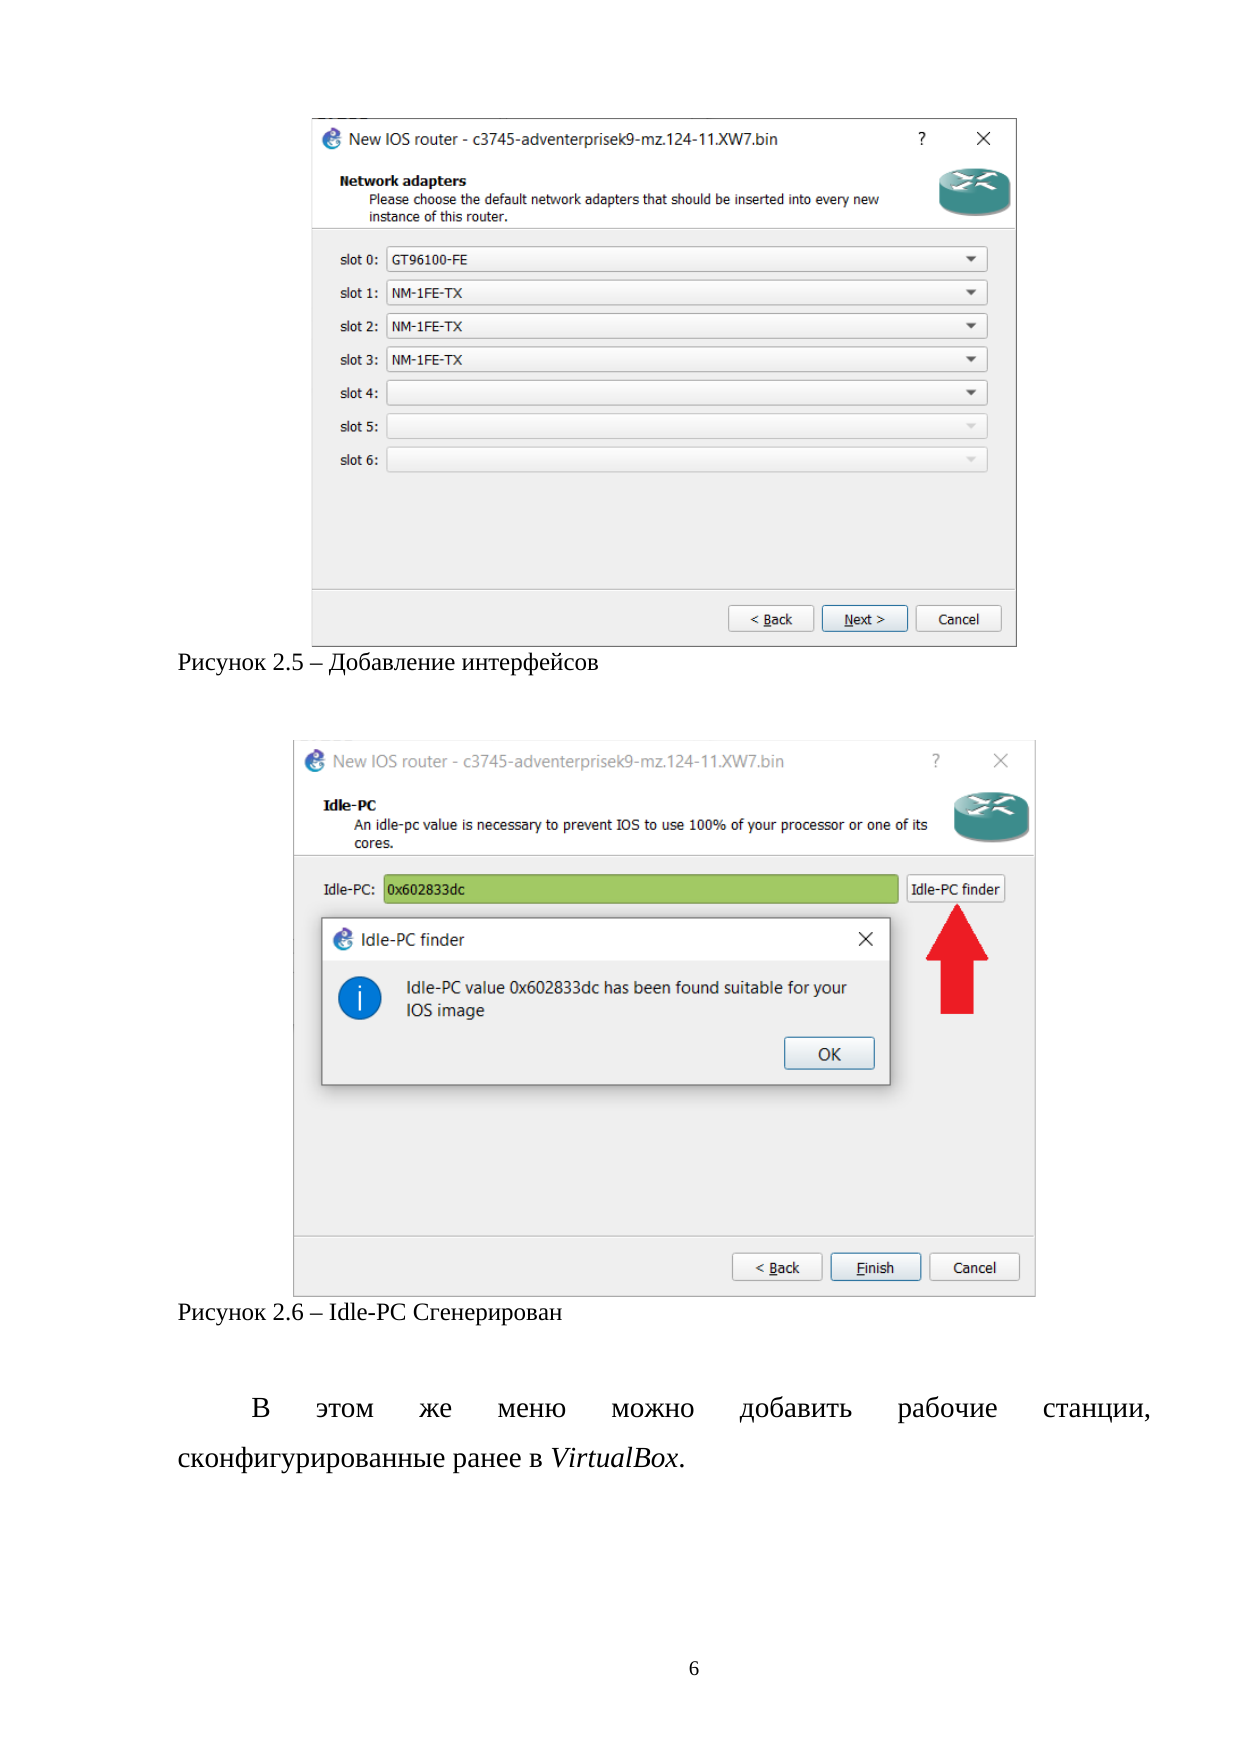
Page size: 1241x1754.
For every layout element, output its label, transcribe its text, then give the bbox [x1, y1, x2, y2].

text Рисунок 2.6 – Idle-PC Сгенерирован [177, 1297, 1152, 1325]
text Рисунок 2.5 – Добавление интерфейсов [177, 647, 1152, 675]
text В этом же меню можно добавить рабочие станции, сконфигурированные ранее в VirtualBox. [177, 1390, 1152, 1474]
picture [293, 740, 1036, 1297]
picture [311, 118, 1017, 647]
